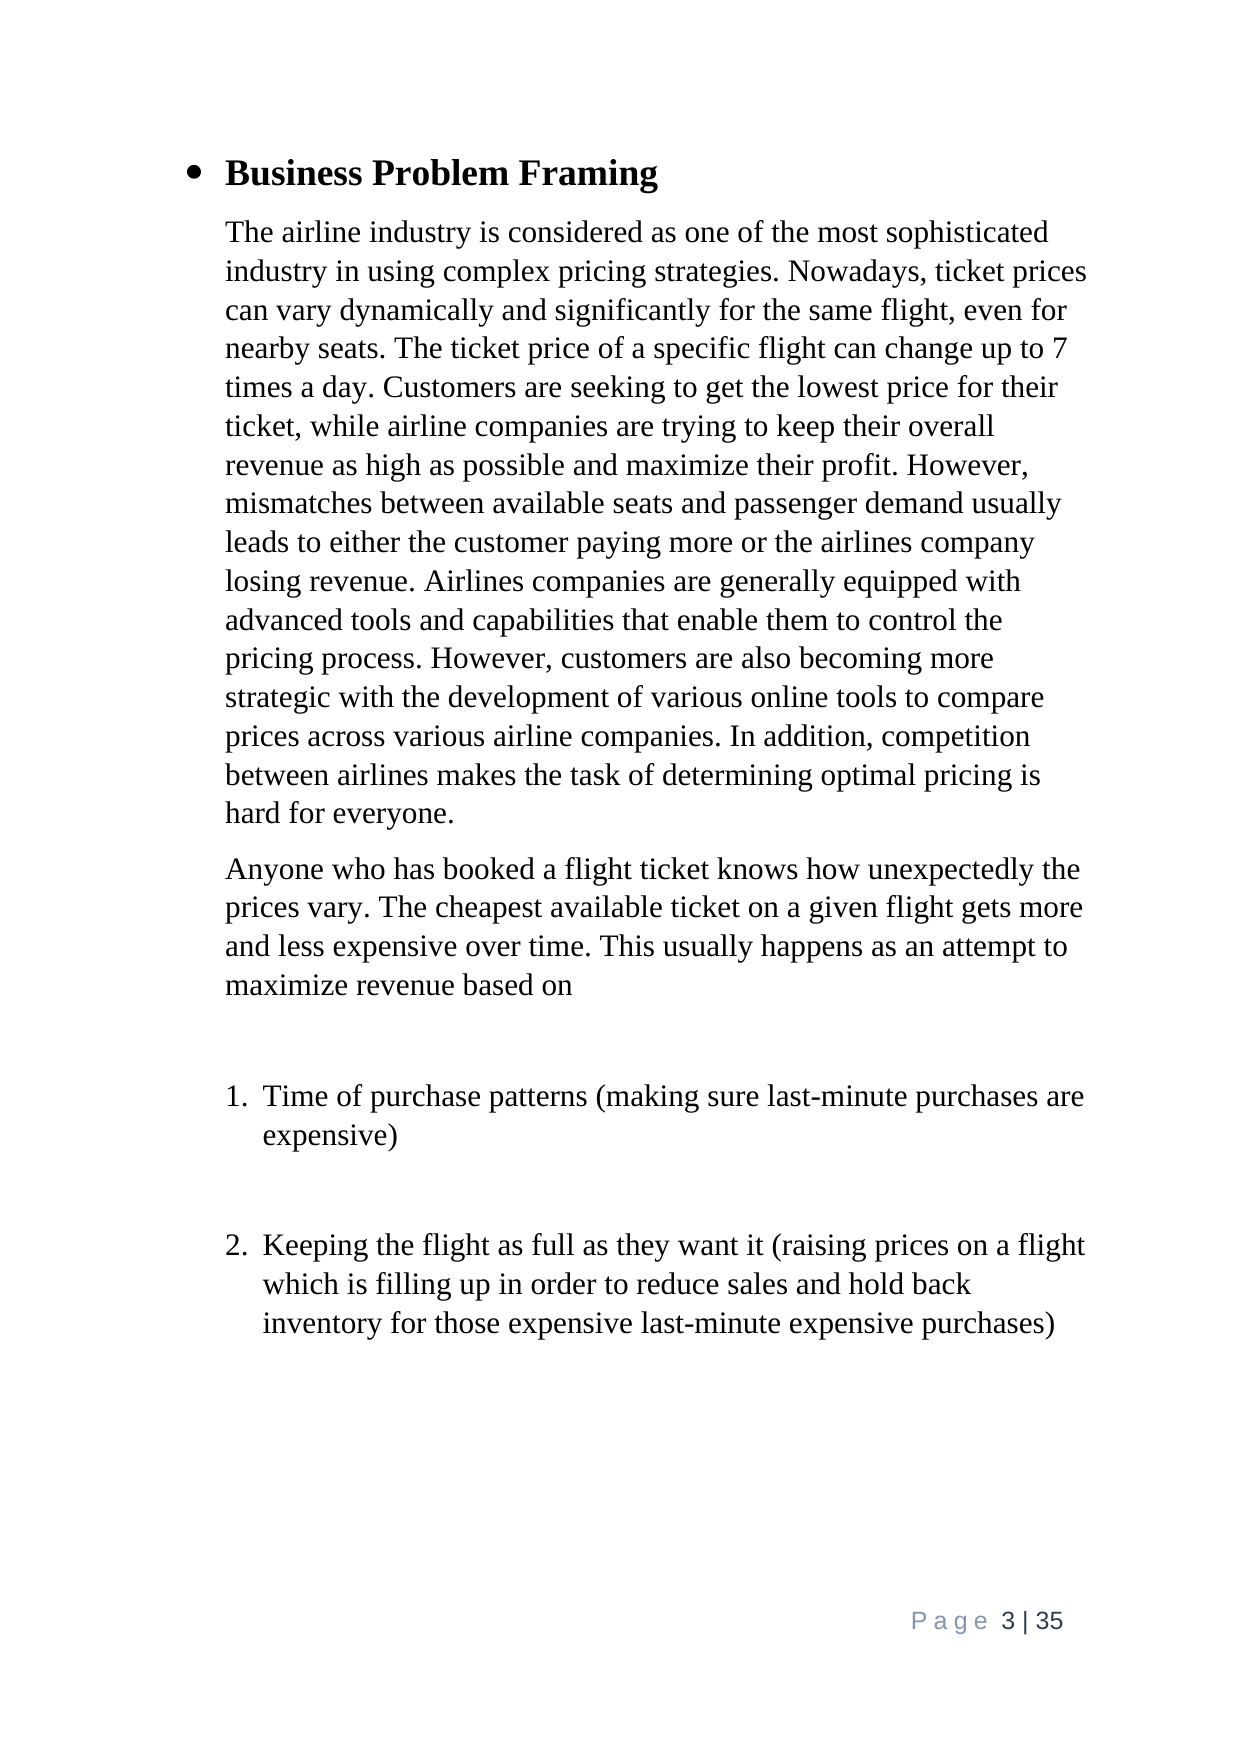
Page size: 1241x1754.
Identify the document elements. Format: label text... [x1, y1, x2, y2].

list Keeping the flight as full as they want it (raising prices on a flight which is filling up in order to reduce sales and hold back inventory for those expensive last-minute expensive purchases) [225, 1227, 1090, 1340]
list Time of purchase patterns (making sure last-minute purchases are expensive) [225, 1077, 1090, 1152]
text Anyone who has booked a flight ticket knows how unexpectedly the prices vary. The cheapest available ticket on a given flight gets more and less expensive over time. This usually happens as an attempt to maximize revenue based on [225, 850, 1090, 1002]
text The airline industry is considered as one of the most sophisticated industry in using complex pricing strategies. Nowadays, ticket prices can vary dynamically and significantly for the same flight, even for nearby seats. The ticket price of a specific flight can change up to 7 times a day. Customers are seeking to get the lowest price for their ticket, while airline companies are trying to keep their overall revenue as high as possible and maximize their profit. However, mismatches between available seats and passenger demand usually leads to either the customer paying more or the airlines company losing revenue. Airlines companies are generally equipped with advanced tools and capabilities that enable them to control the pricing process. However, customers are also becoming more strategic with the development of various online tools to compare prices across various airline companies. In addition, competition between airlines makes the task of determining optimal pricing is hard for everyone. [225, 213, 1090, 830]
list Business Problem Framing [187, 150, 1090, 193]
